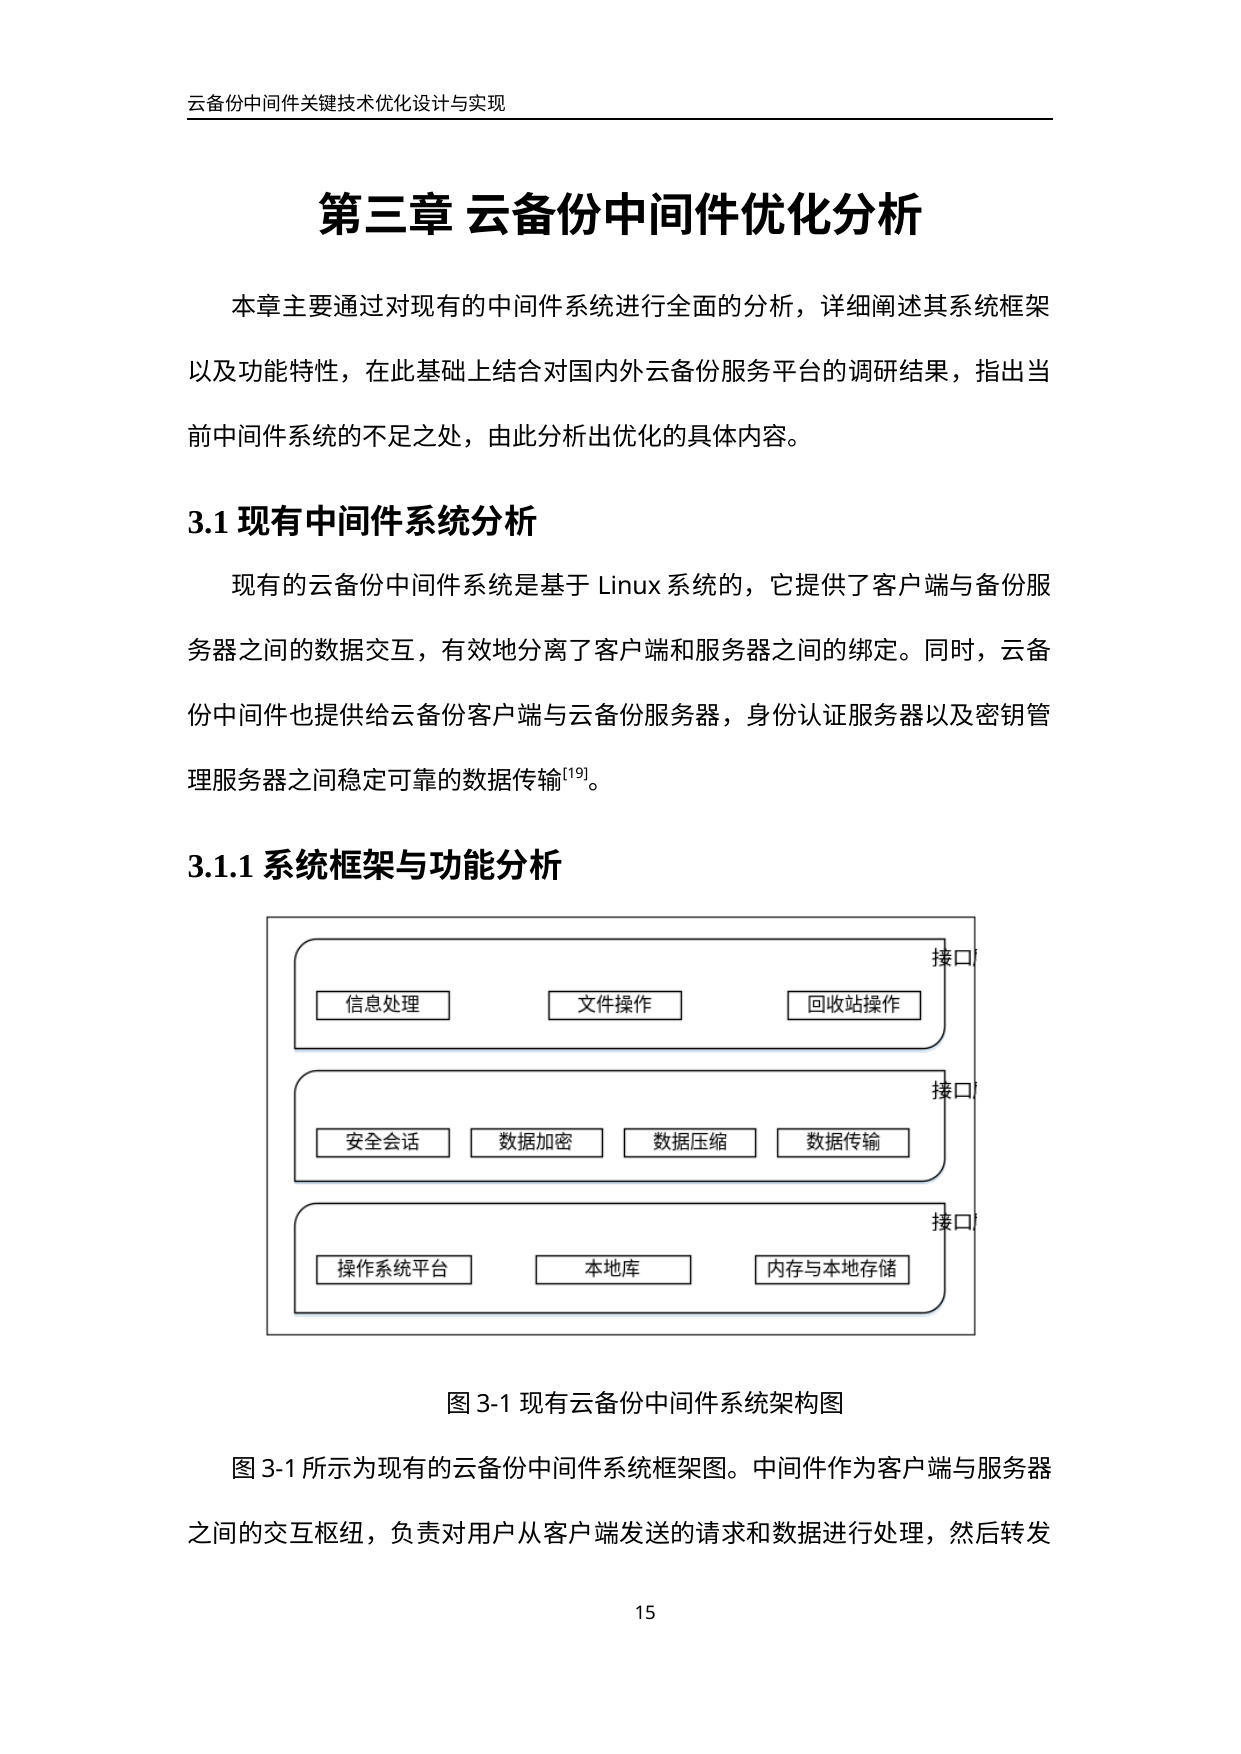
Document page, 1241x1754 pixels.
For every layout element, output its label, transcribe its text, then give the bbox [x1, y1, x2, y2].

subtitle 第三章 云备份中间件优化分析 [187, 162, 1053, 260]
text 图3-1 现有云备份中间件系统架构图 [187, 1369, 1053, 1434]
text 现有的云备份中间件系统是基于Linux系统的，它提供了客户端与备份服务器之间的数据交互，有效地分离了客户端和服务器之间的绑定。同时，云备份中间件也提供给云备份客户端与云备份服务器，身份认证服务器以及密钥管理服务器之间稳定可靠的数据传输[19]。 [187, 551, 1053, 811]
subtitle 3.1 现有中间件系统分析 [187, 486, 1053, 551]
subtitle 3.1.1 系统框架分析 [187, 830, 1053, 895]
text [187, 1434, 1053, 1564]
text 本章主要通过对现有的中间件系统进行全面分析，详细阐述其系统框架以及功能，在此基础上结合对国内外云备份服务平台的调研结果，指出当前中间件系统的不足之处，由此分析出优化的具体内容。 [187, 272, 1053, 467]
